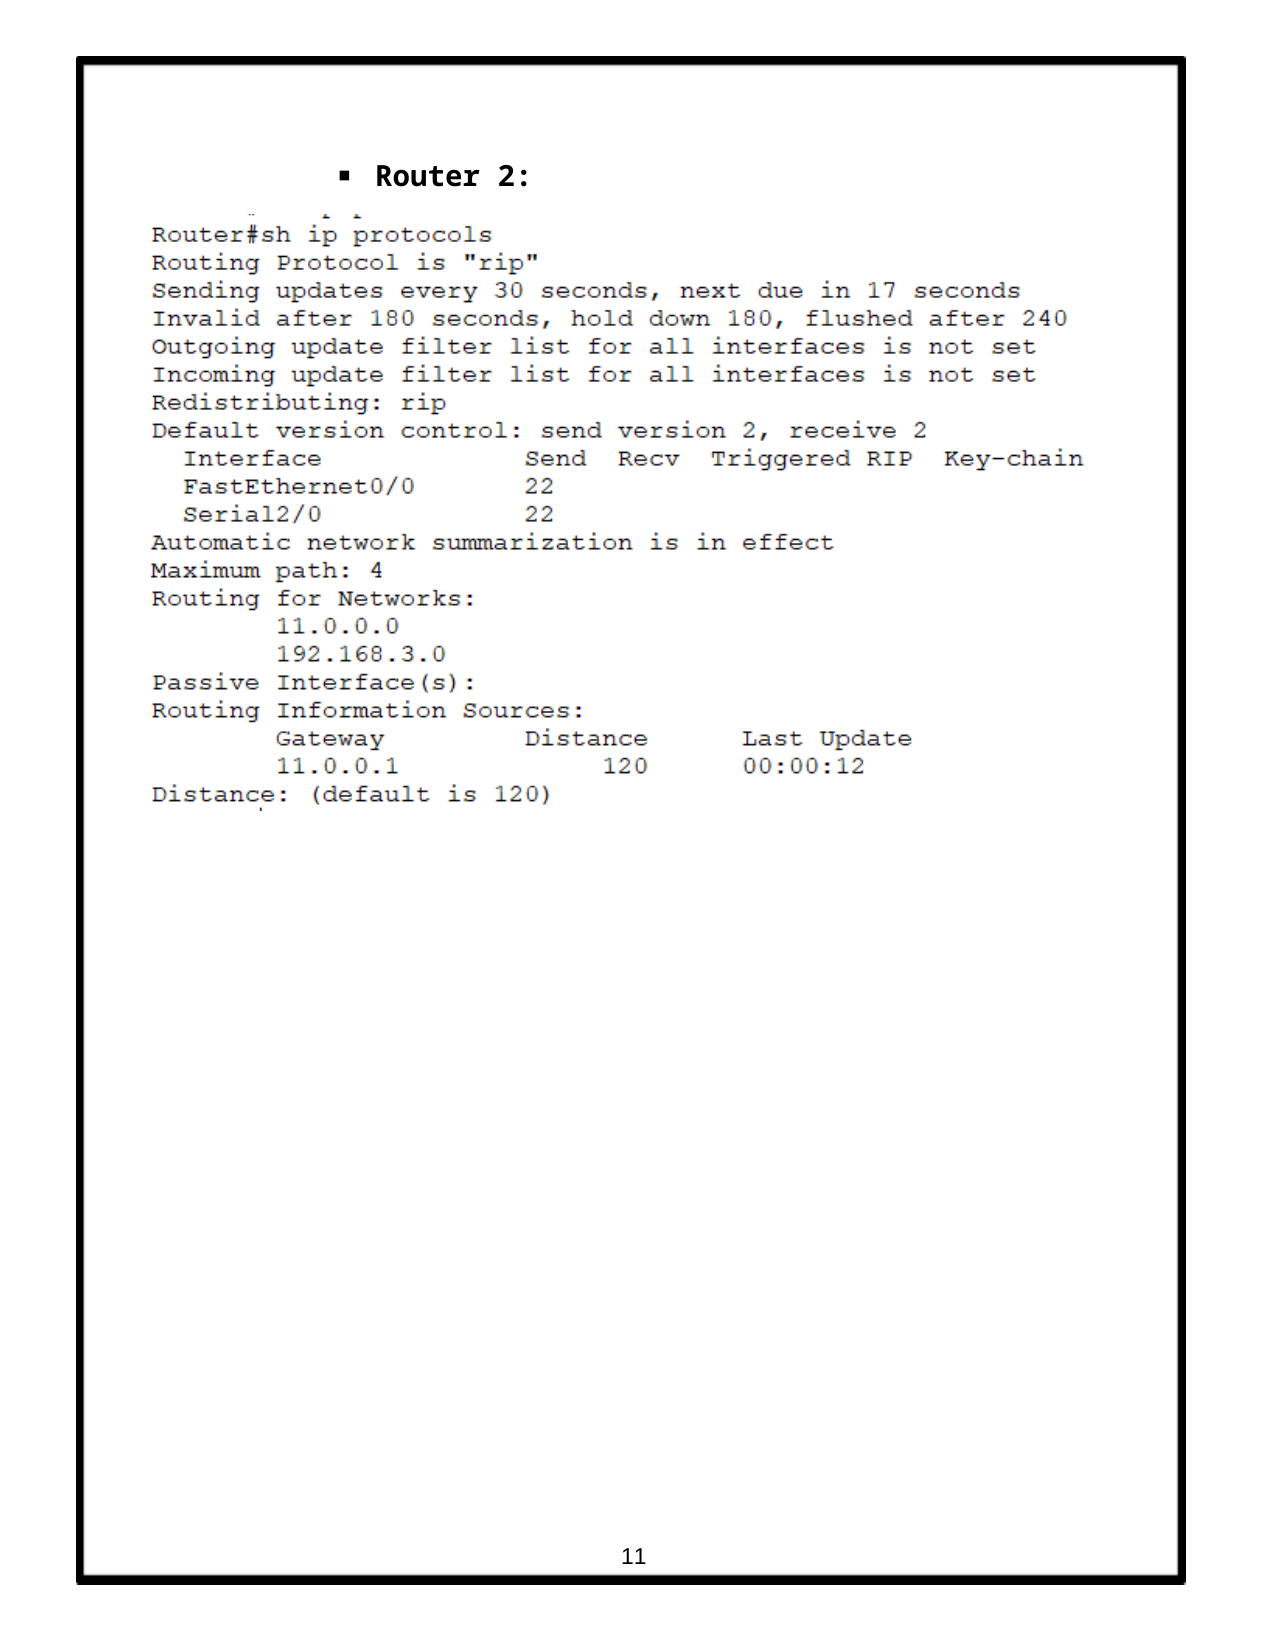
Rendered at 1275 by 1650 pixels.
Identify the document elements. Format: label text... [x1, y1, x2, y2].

picture [76, 56, 1186, 1585]
list Router 2: [337, 155, 1125, 194]
